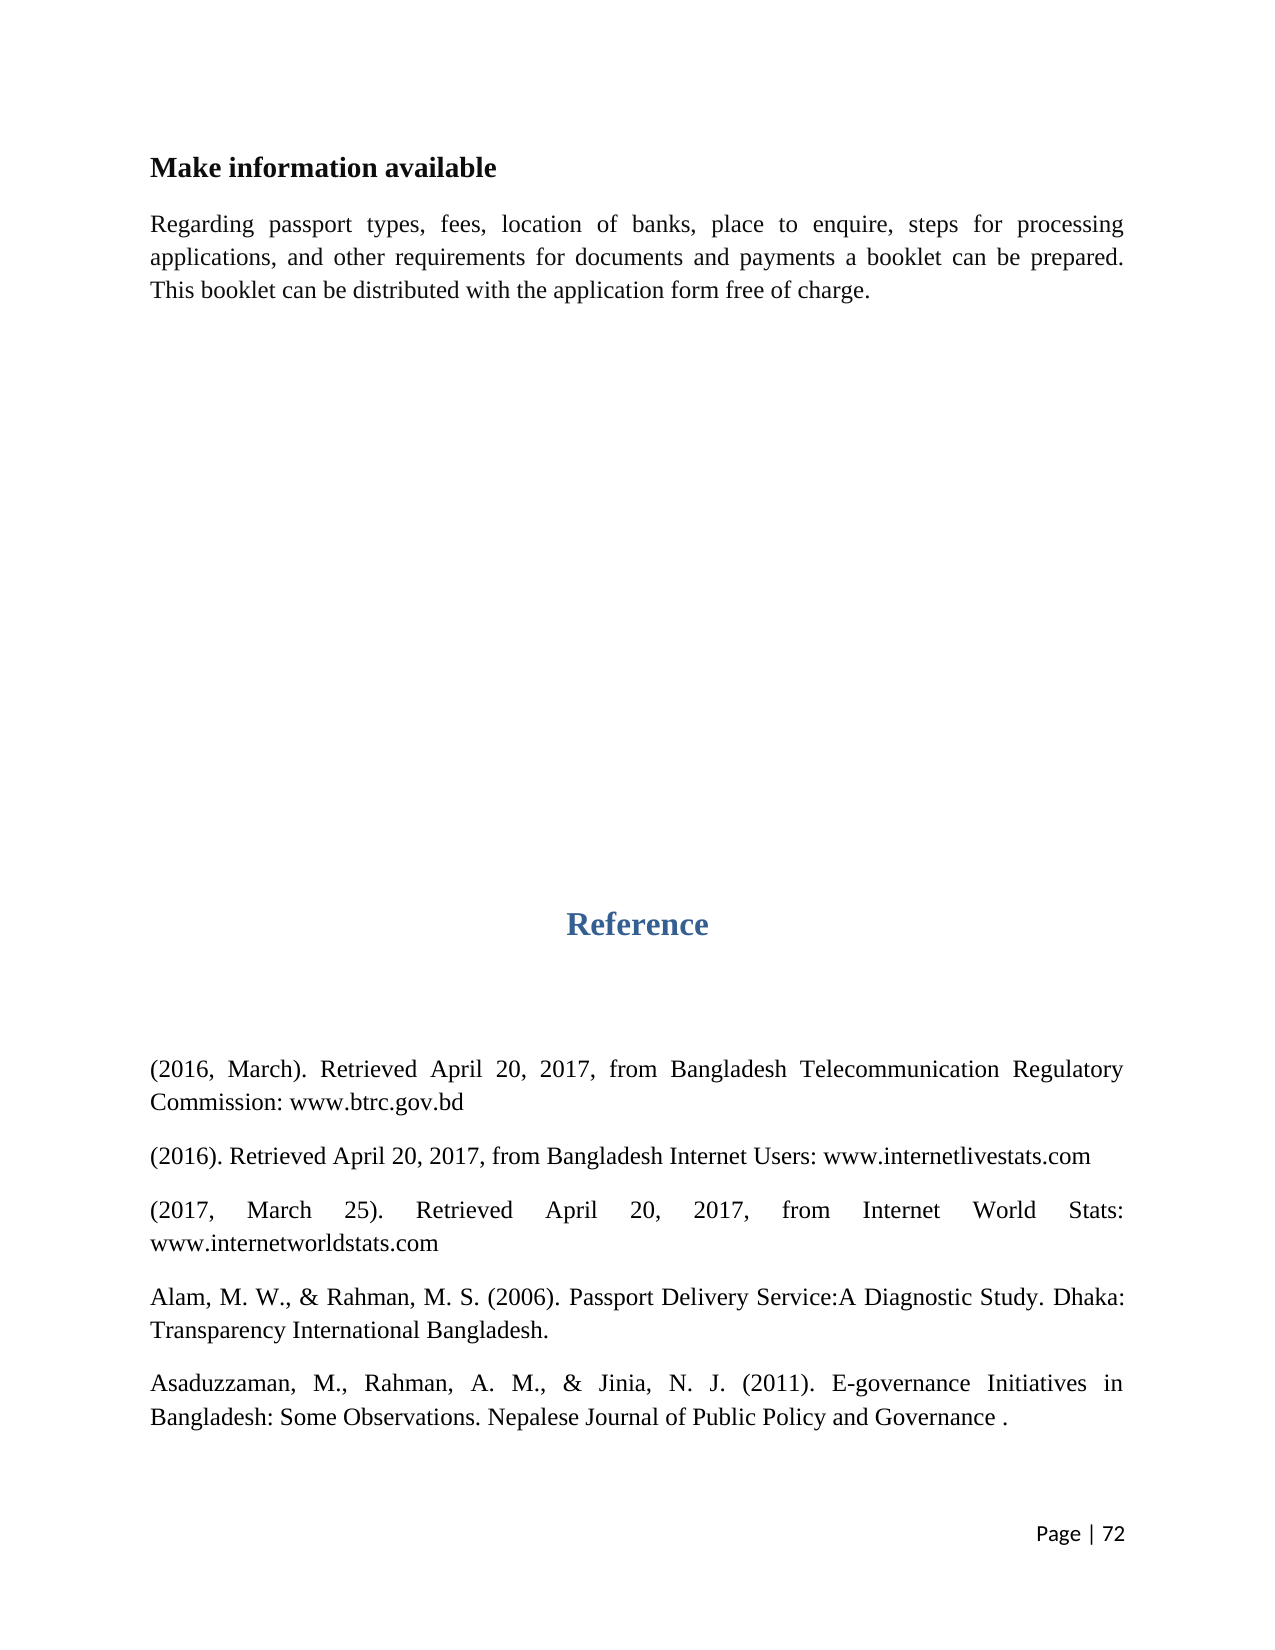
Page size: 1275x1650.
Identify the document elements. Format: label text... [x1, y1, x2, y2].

text (2016, March). Retrieved April 20, 2017, from Bangladesh Telecommunication Regulatory Commission: www.btrc.gov.bd [150, 1054, 1125, 1116]
subtitle Reference [150, 904, 1125, 942]
text Regarding passport types, fees, location of banks, place to enquire, steps for processing applications, and other requirements for documents and payments a booklet can be prepared. This booklet can be distributed with the application form free of charge. [150, 209, 1125, 304]
text Alam, M. W., & Rahman, M. S. (2006). Passport Delivery Service:A Diagnostic Study. Dhaka: Transparency International Bangladesh. [150, 1282, 1125, 1343]
text Asaduzzaman, M., Rahman, A. M., & Jinia, N. J. (2011). E-governance Initiatives in Bangladesh: Some Observations. Nepalese Journal of Public Policy and Governance . [150, 1368, 1125, 1430]
text Make information available [150, 150, 1125, 183]
text (2016). Retrieved April 20, 2017, from Bangladesh Internet Users: www.internetlivestats.com [150, 1141, 1125, 1170]
text (2017, March 25). Retrieved April 20, 2017, from Internet World Stats: www.internetworldstats.com [150, 1195, 1125, 1257]
